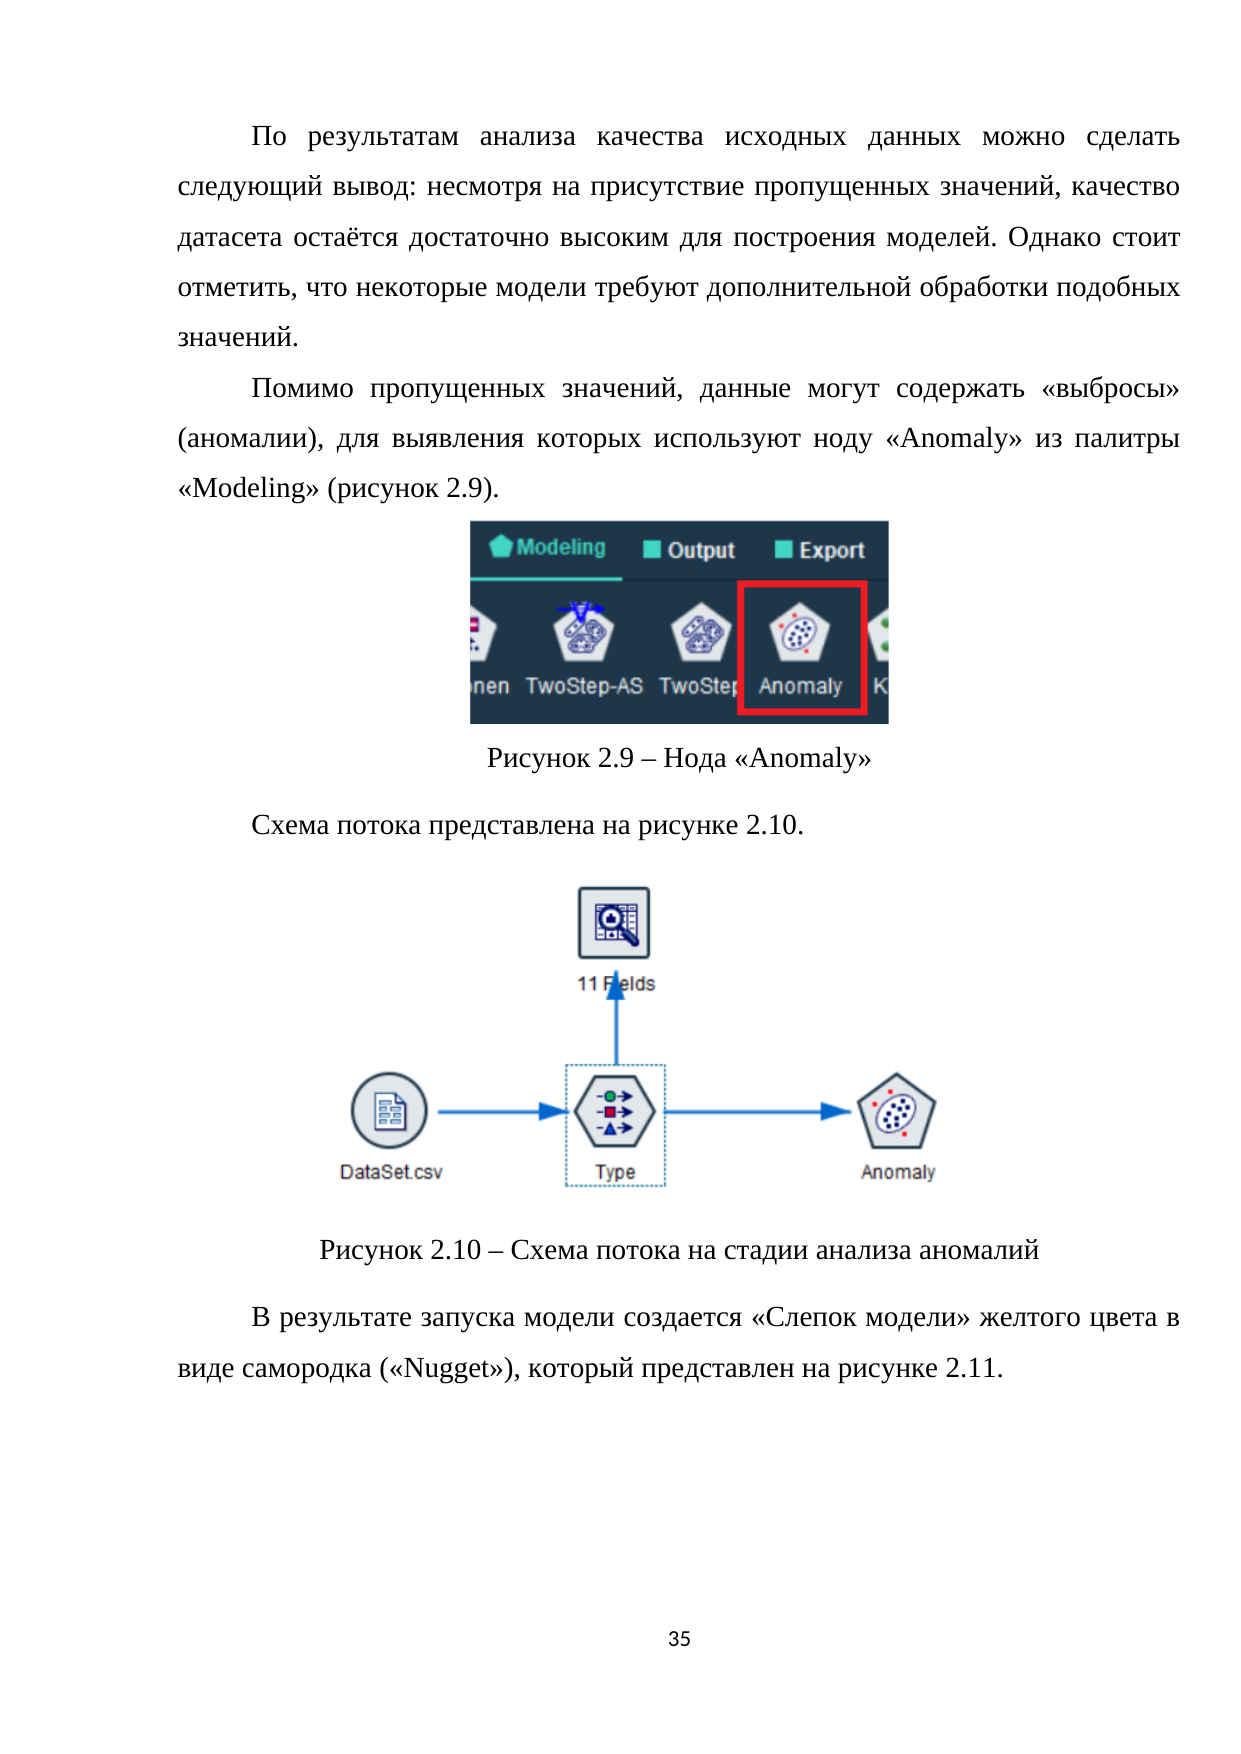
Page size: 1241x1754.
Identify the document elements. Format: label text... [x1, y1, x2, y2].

text Схема потока представлена на рисунке 2.10. [177, 807, 1181, 841]
text По результатам анализа качества исходных данных можно сделать следующий вывод: несмотря на присутствие пропущенных значений, качество датасета остаётся достаточно высоким для построения моделей. Однако стоит отметить, что некоторые модели требуют дополнительной обработки подобных значений. [177, 118, 1181, 353]
picture [469, 520, 889, 724]
text Помимо пропущенных значений, данные могут содержать «выбросы» (аномалии), для выявления которых используют ноду «Anomaly» из палитры «Modeling» (рисунок 2.9). [177, 370, 1181, 504]
picture [322, 857, 1036, 1216]
text В результате запуска модели создается «Слепок модели» желтого цвета в виде самородка («Nugget»), который представлен на рисунке 2.11. [177, 1299, 1181, 1383]
